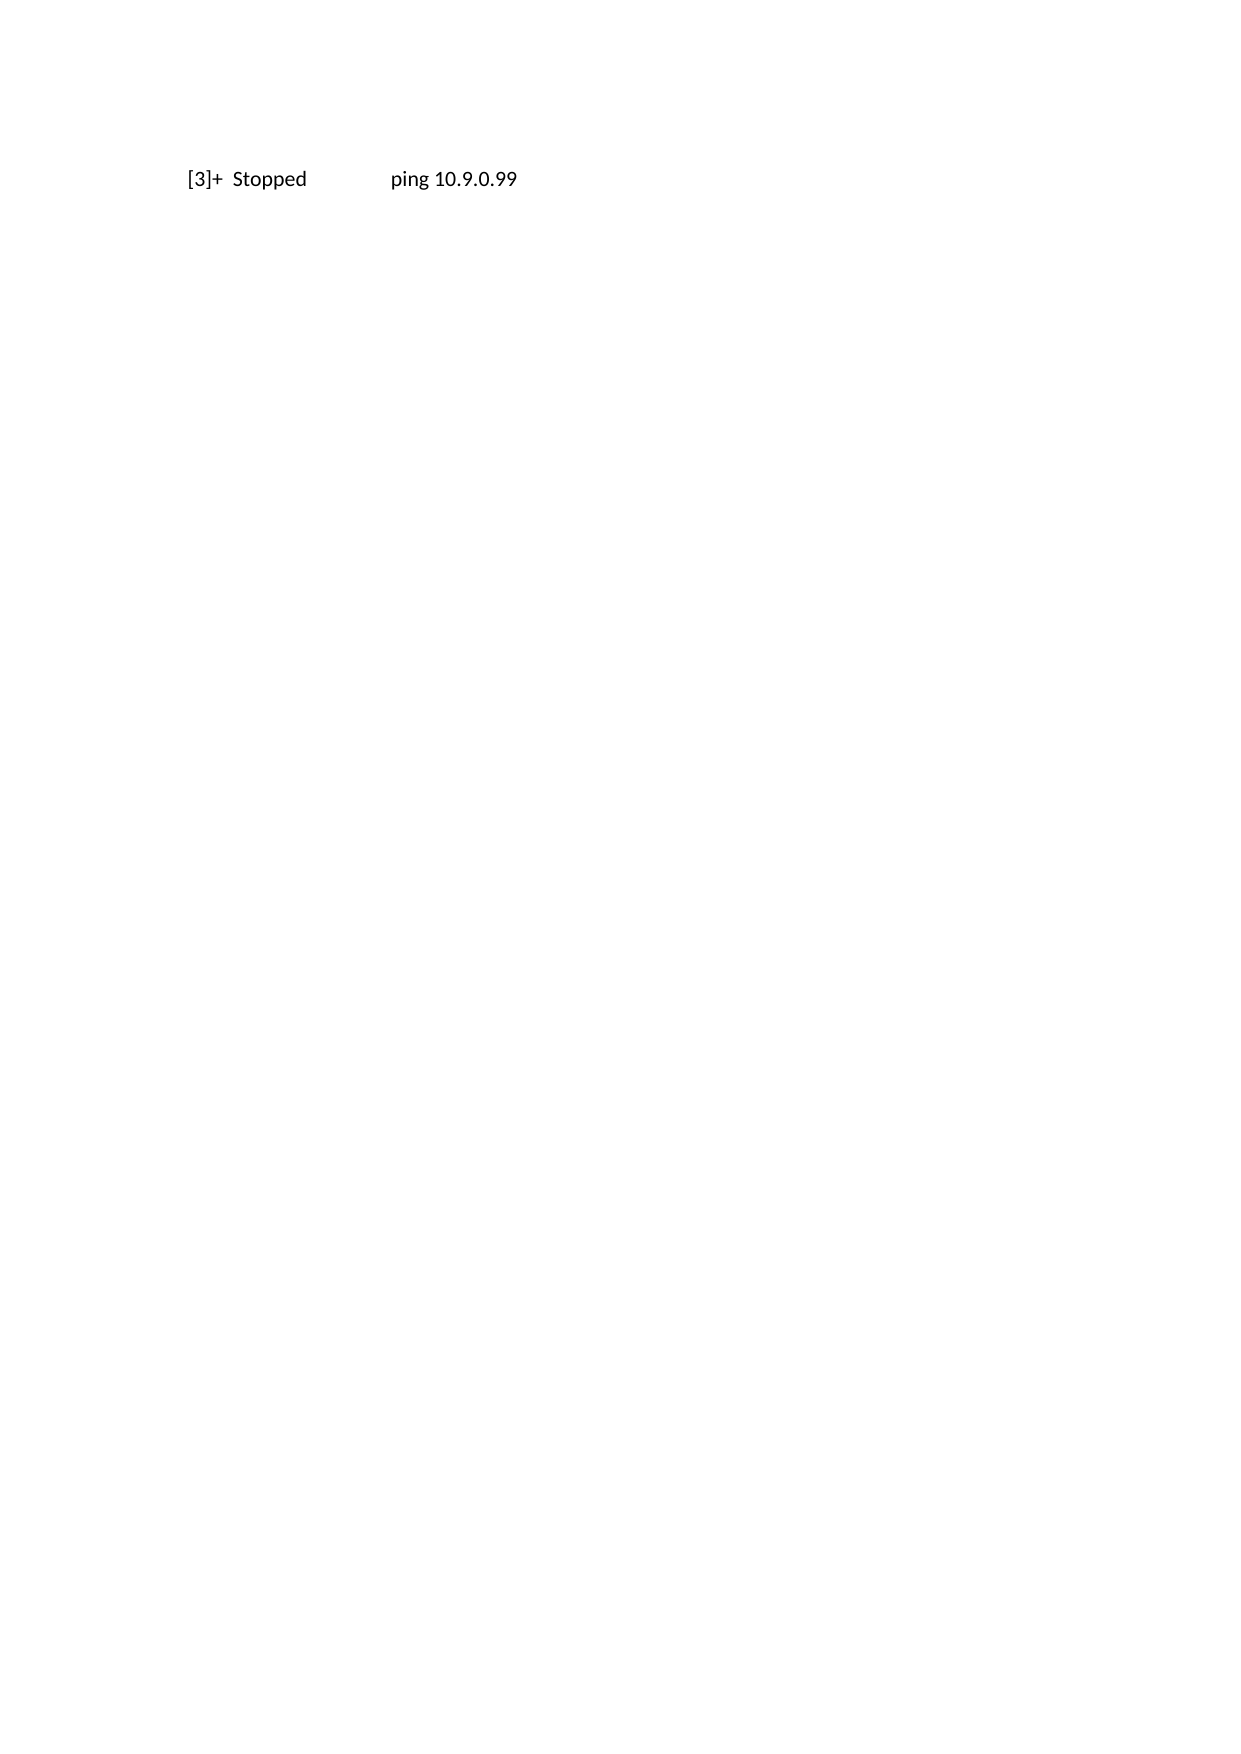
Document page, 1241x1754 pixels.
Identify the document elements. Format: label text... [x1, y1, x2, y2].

text [3]+ Stopped ping 10.9.0.99 [187, 162, 1053, 194]
